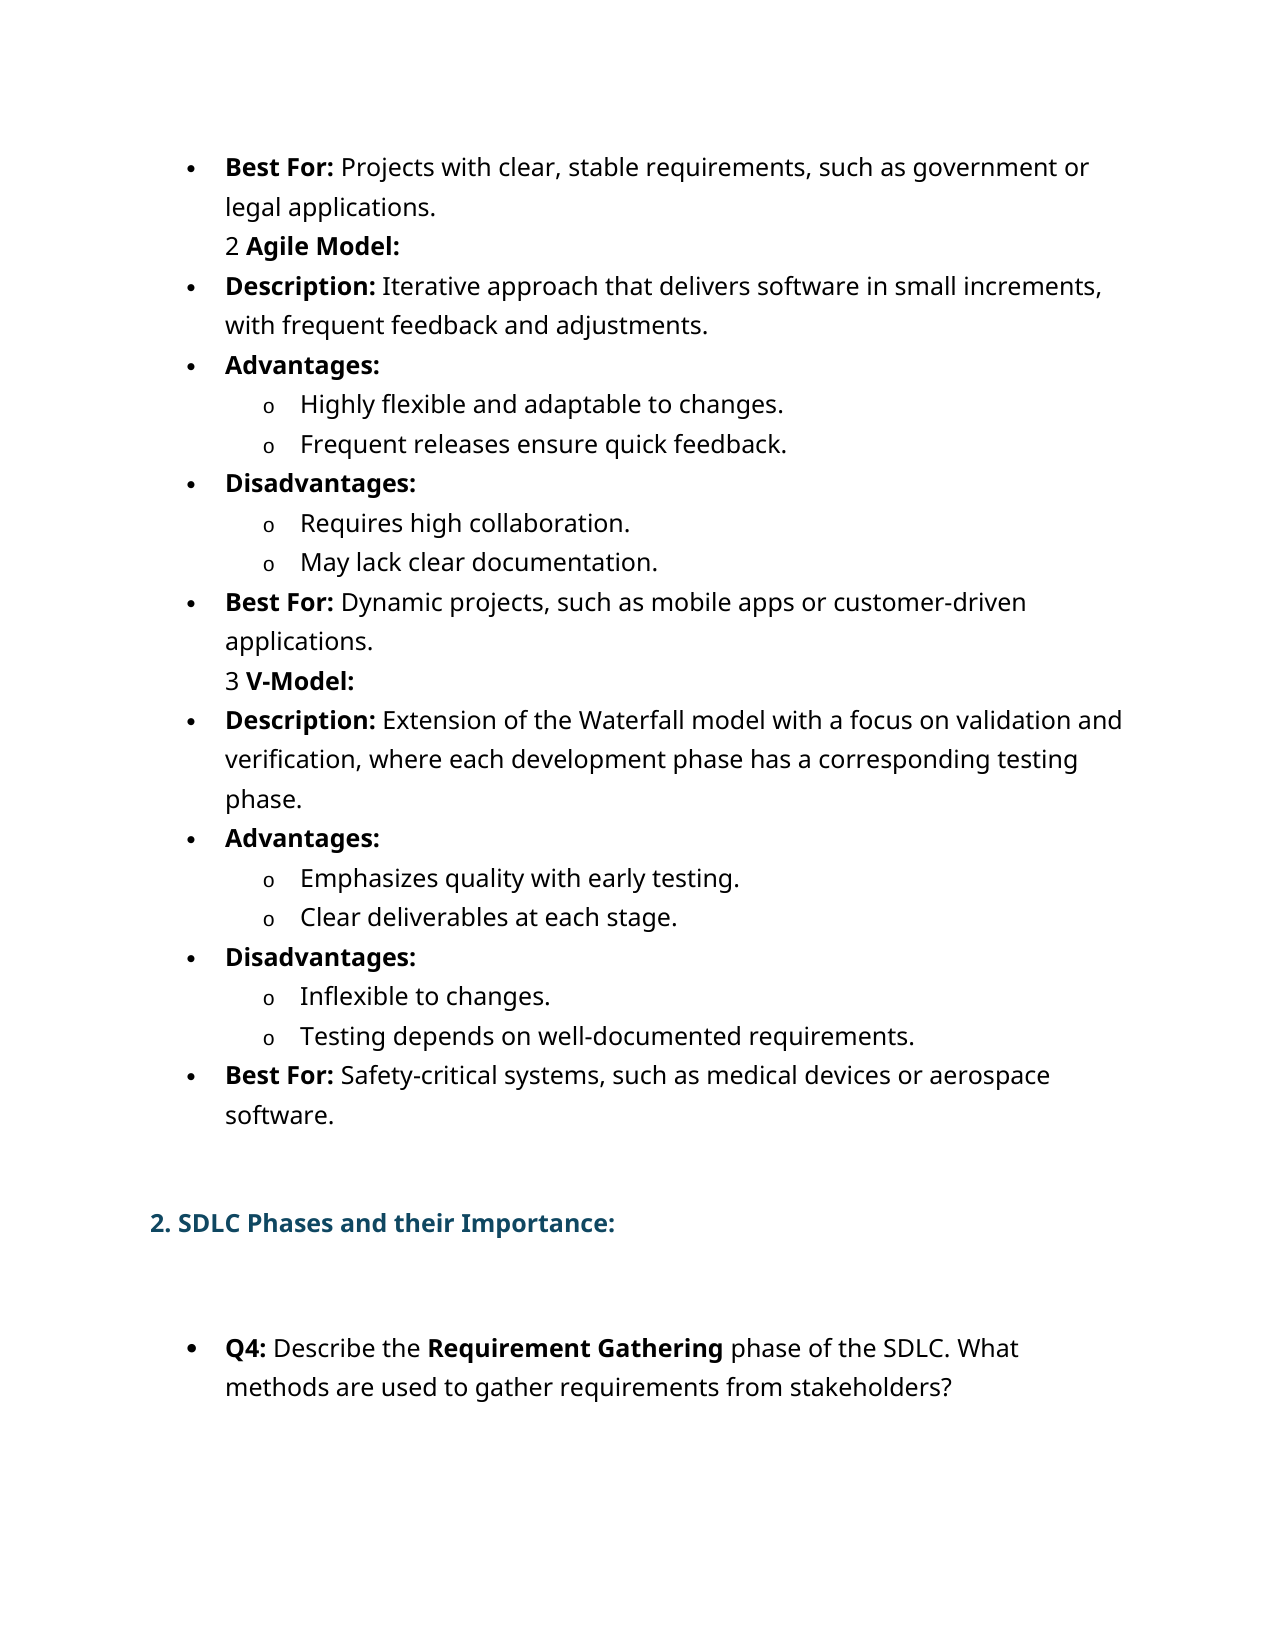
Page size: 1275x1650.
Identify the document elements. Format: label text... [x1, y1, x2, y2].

list Testing depends on well-documented requirements. [262, 1018, 1125, 1053]
list 3 V-Model: [225, 663, 1125, 697]
list May lack clear documentation. [262, 545, 1125, 579]
list Frequent releases ensure quick feedback. [262, 426, 1125, 460]
list Q4: Describe the Requirement Gathering phase of the SDLC. What methods are used to gather requirements from stakeholders? [187, 1331, 1125, 1404]
list Disadvantages: [187, 939, 1125, 974]
list Inflexible to changes. [262, 979, 1125, 1013]
list Emphasizes quality with early testing. [262, 861, 1125, 895]
list Advantages: [187, 347, 1125, 381]
list Requires high collaboration. [262, 505, 1125, 539]
list Best For: Safety-critical systems, such as medical devices or aerospace software. [187, 1058, 1125, 1132]
list Advantages: [187, 821, 1125, 855]
subtitle 2. SDLC Phases and their Importance: [150, 1206, 1125, 1240]
list Disadvantages: [187, 466, 1125, 500]
list Best For: Dynamic projects, such as mobile apps or customer-driven applications. [187, 584, 1125, 658]
list Description: Extension of the Waterfall model with a focus on validation and verification, where each development phase has a corresponding testing phase. [187, 703, 1125, 816]
list Best For: Projects with clear, stable requirements, such as government or legal applications. [187, 150, 1125, 223]
list Description: Iterative approach that delivers software in small increments, with frequent feedback and adjustments. [187, 268, 1125, 342]
list Clear deliverables at each stage. [262, 900, 1125, 934]
list 2 Agile Model: [225, 229, 1125, 263]
list Highly flexible and adaptable to changes. [262, 387, 1125, 421]
